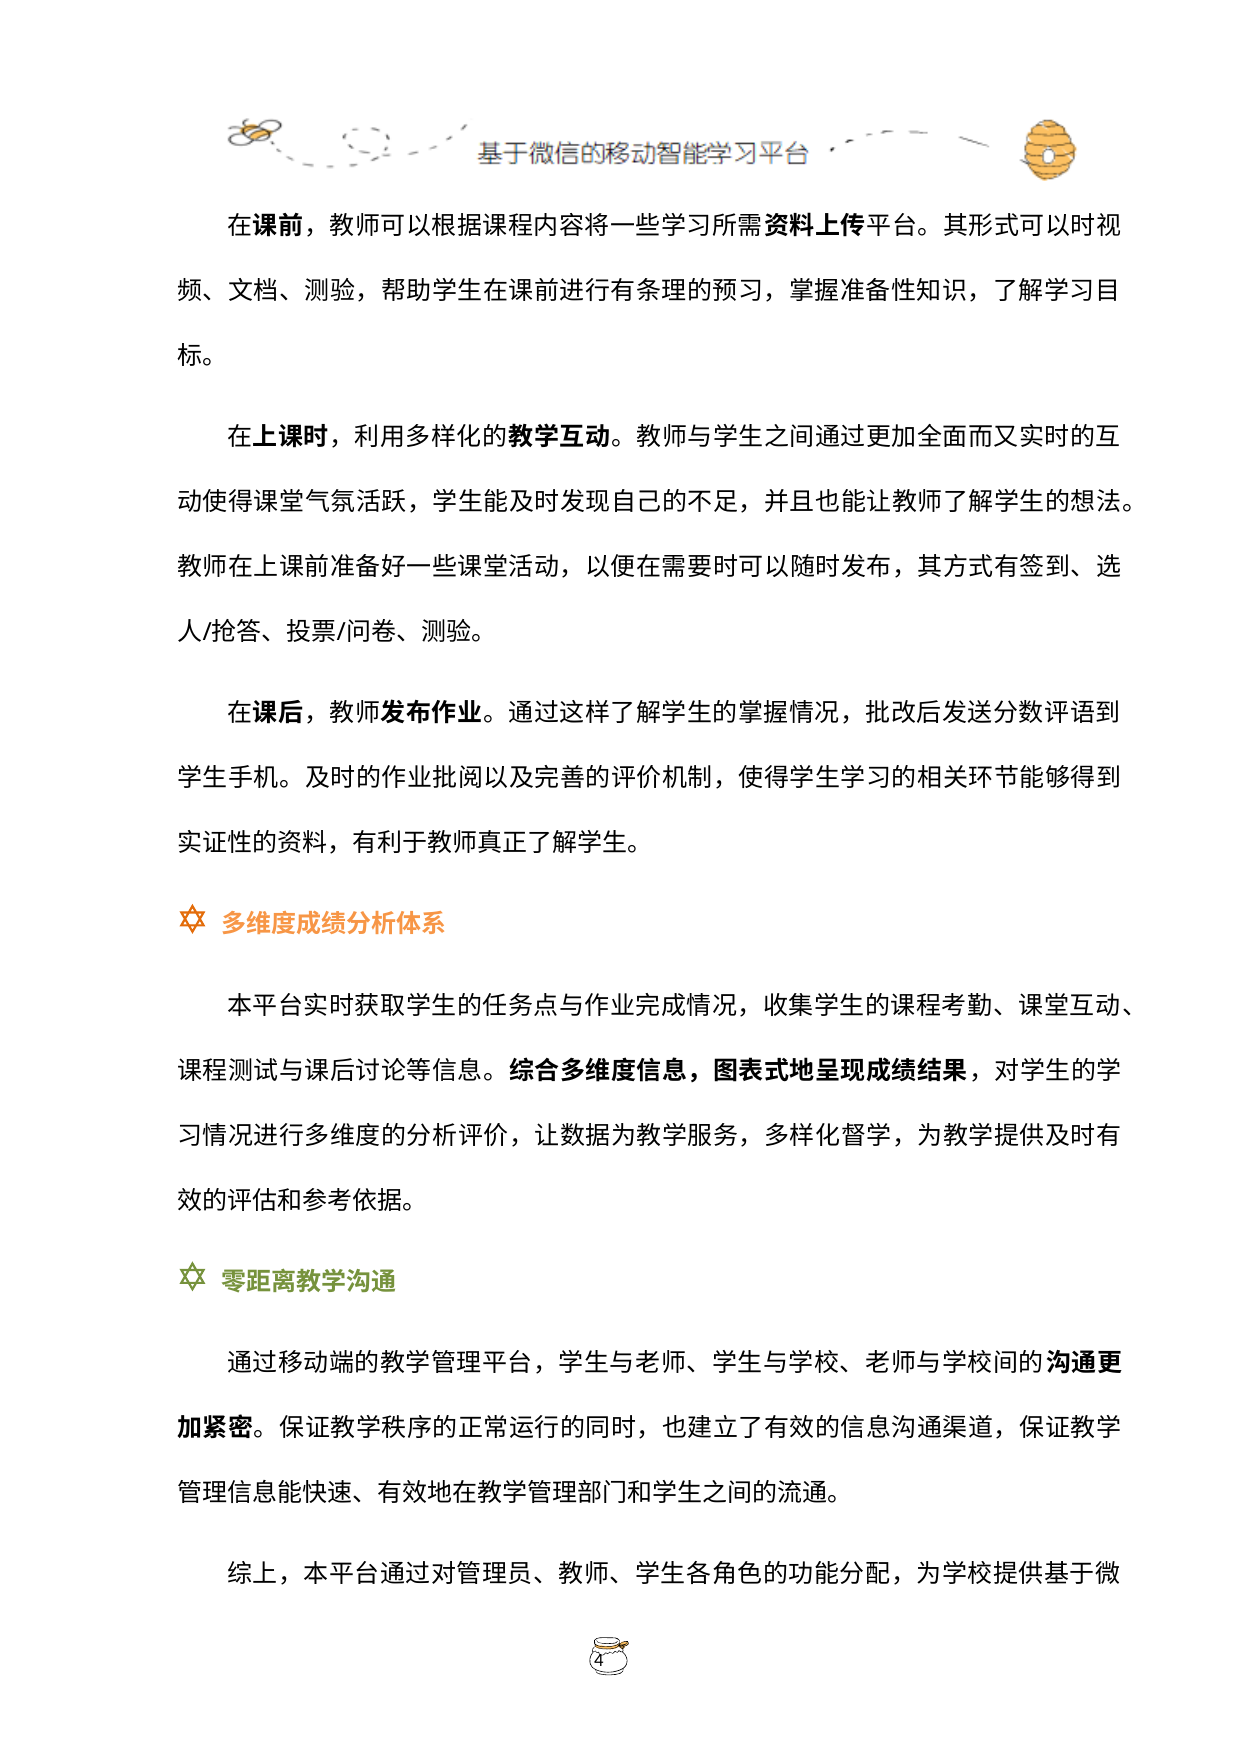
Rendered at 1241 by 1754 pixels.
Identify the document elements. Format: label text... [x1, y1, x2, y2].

text 在课后，教师发布作业。通过这样了解学生的掌握情况，批改后发送分数评语到学生手机。及时的作业批阅以及完善的评价机制，使得学生学习的相关环节能够得到实证性的资料，有利于教师真正了解学生。 [177, 678, 1122, 873]
picture [217, 111, 1083, 184]
text 在课前，教师可以根据课程内容将一些学习所需资料上传平台。其形式可以时视频、文档、测验，帮助学生在课前进行有条理的预习，掌握准备性知识，了解学习目标。 [177, 191, 1122, 386]
text 通过移动端的教学管理平台，学生与老师、学生与学校、老师与学校间的沟通更加紧密。保证教学秩序的正常运行的同时，也建立了有效的信息沟通渠道，保证教学管理信息能快速、有效地在教学管理部门和学生之间的流通。 [177, 1328, 1122, 1523]
text 本平台实时获取学生的任务点与作业完成情况，收集学生的课程考勤、课堂互动、课程测试与课后讨论等信息。综合多维度信息，图表式地呈现成绩结果，对学生的学习情况进行多维度的分析评价，让数据为教学服务，多样化督学，为教学提供及时有效的评估和参考依据。 [177, 971, 1122, 1231]
text 综上，本平台通过对管理员、教师、学生各角色的功能分配，为学校提供基于微信的移动智能学习平台。 [177, 1539, 1122, 1604]
list 零距离教学沟通 [177, 1247, 1122, 1312]
list 多维度成绩分析体系 [177, 889, 1122, 954]
text 在上课时，利用多样化的教学互动。教师与学生之间通过更加全面而又实时的互动使得课堂气氛活跃，学生能及时发现自己的不足，并且也能让教师了解学生的想法。教师在上课前准备好一些课堂活动，以便在需要时可以随时发布，其方式有签到、选人/抢答、投票/问卷、测验。 [177, 402, 1122, 662]
